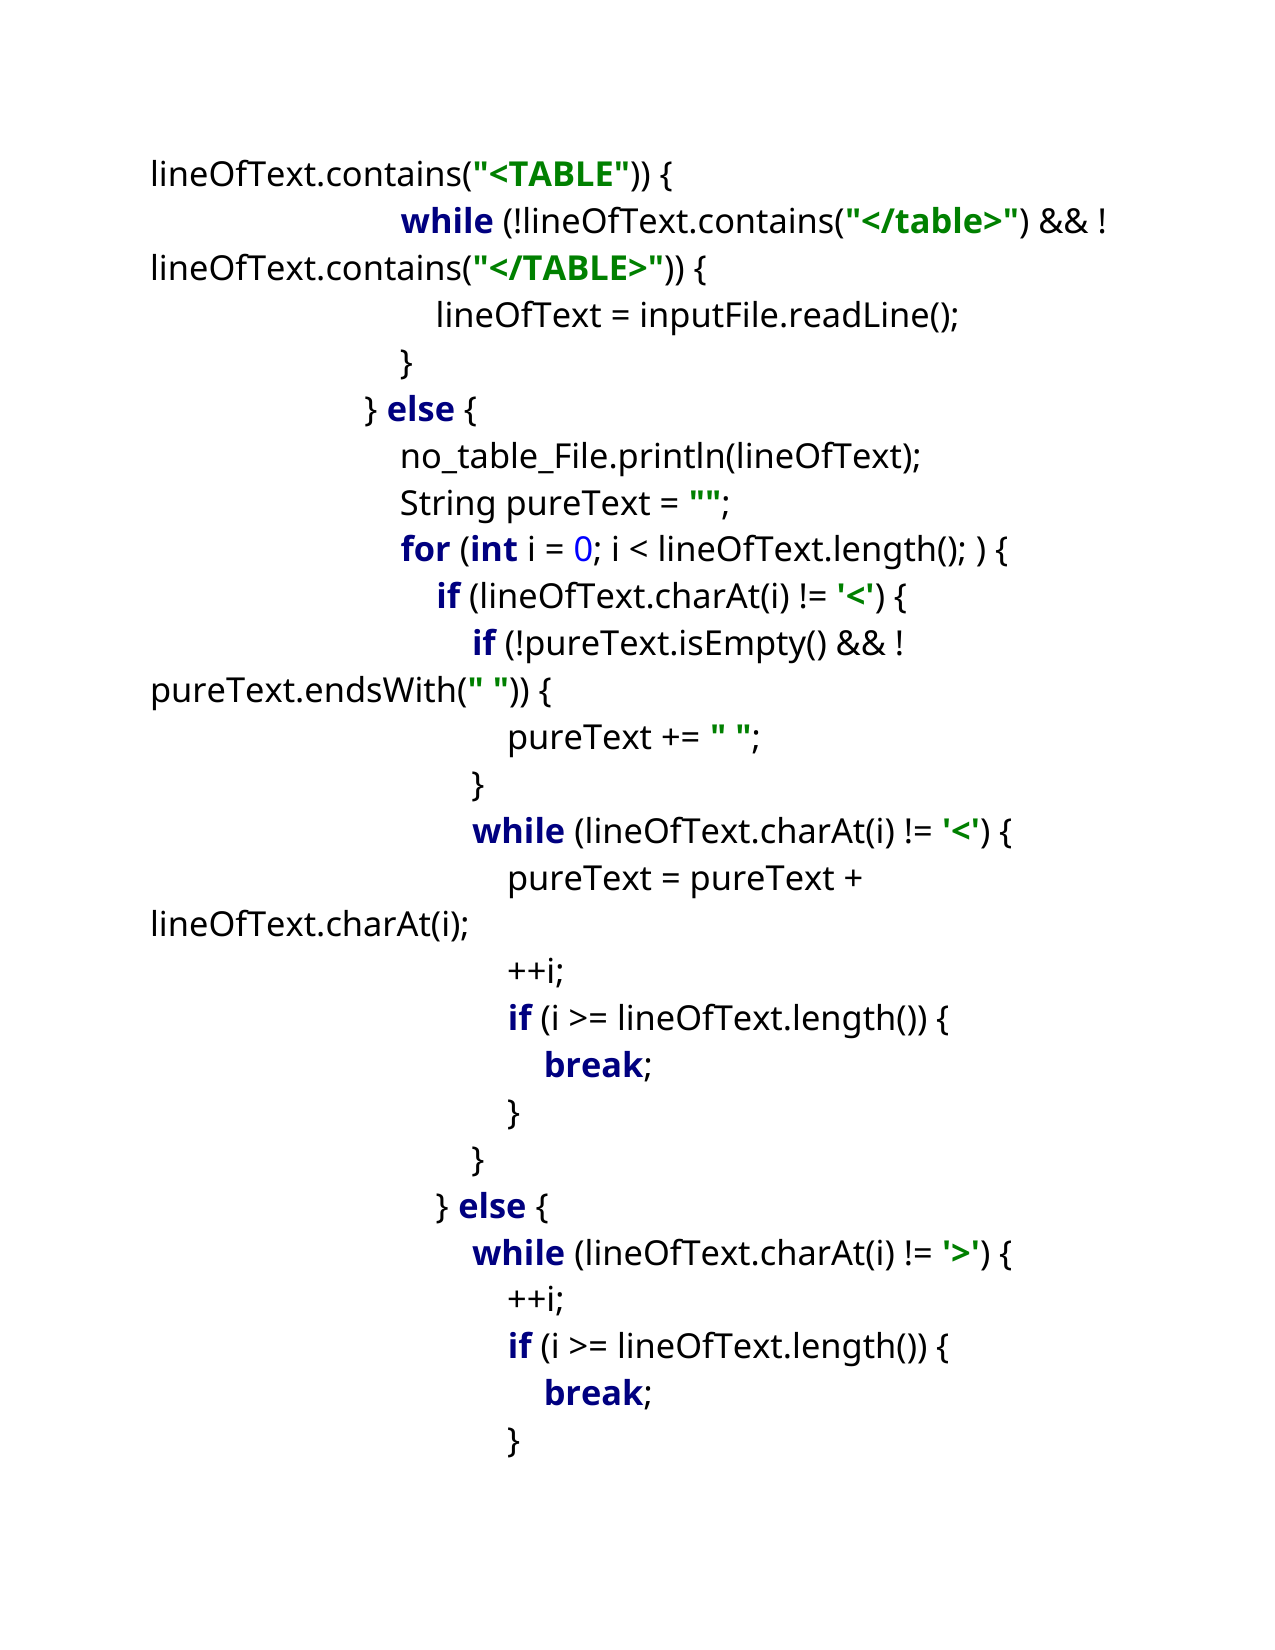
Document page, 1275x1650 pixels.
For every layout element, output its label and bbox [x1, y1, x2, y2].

text [150, 150, 1125, 1462]
